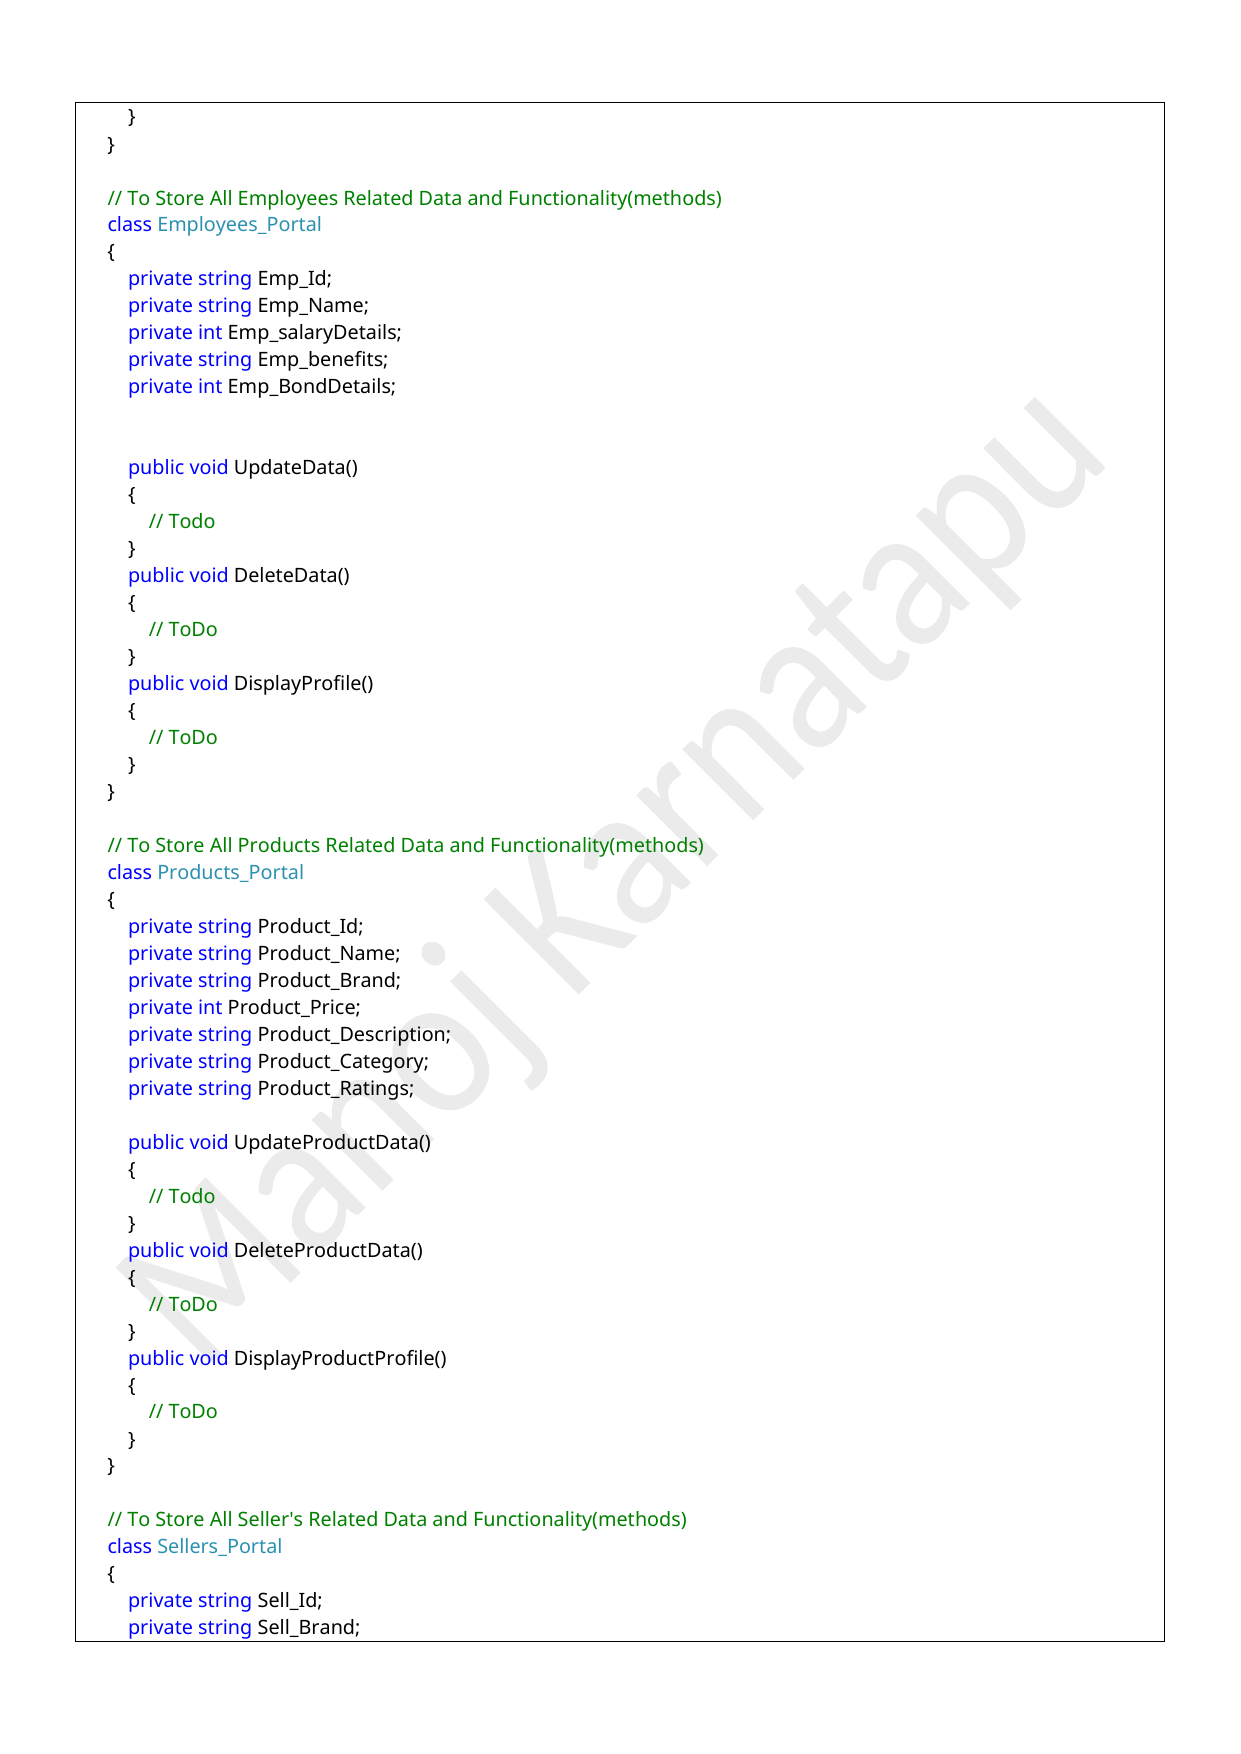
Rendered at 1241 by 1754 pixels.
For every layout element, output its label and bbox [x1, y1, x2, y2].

table_cell [76, 103, 1164, 1641]
